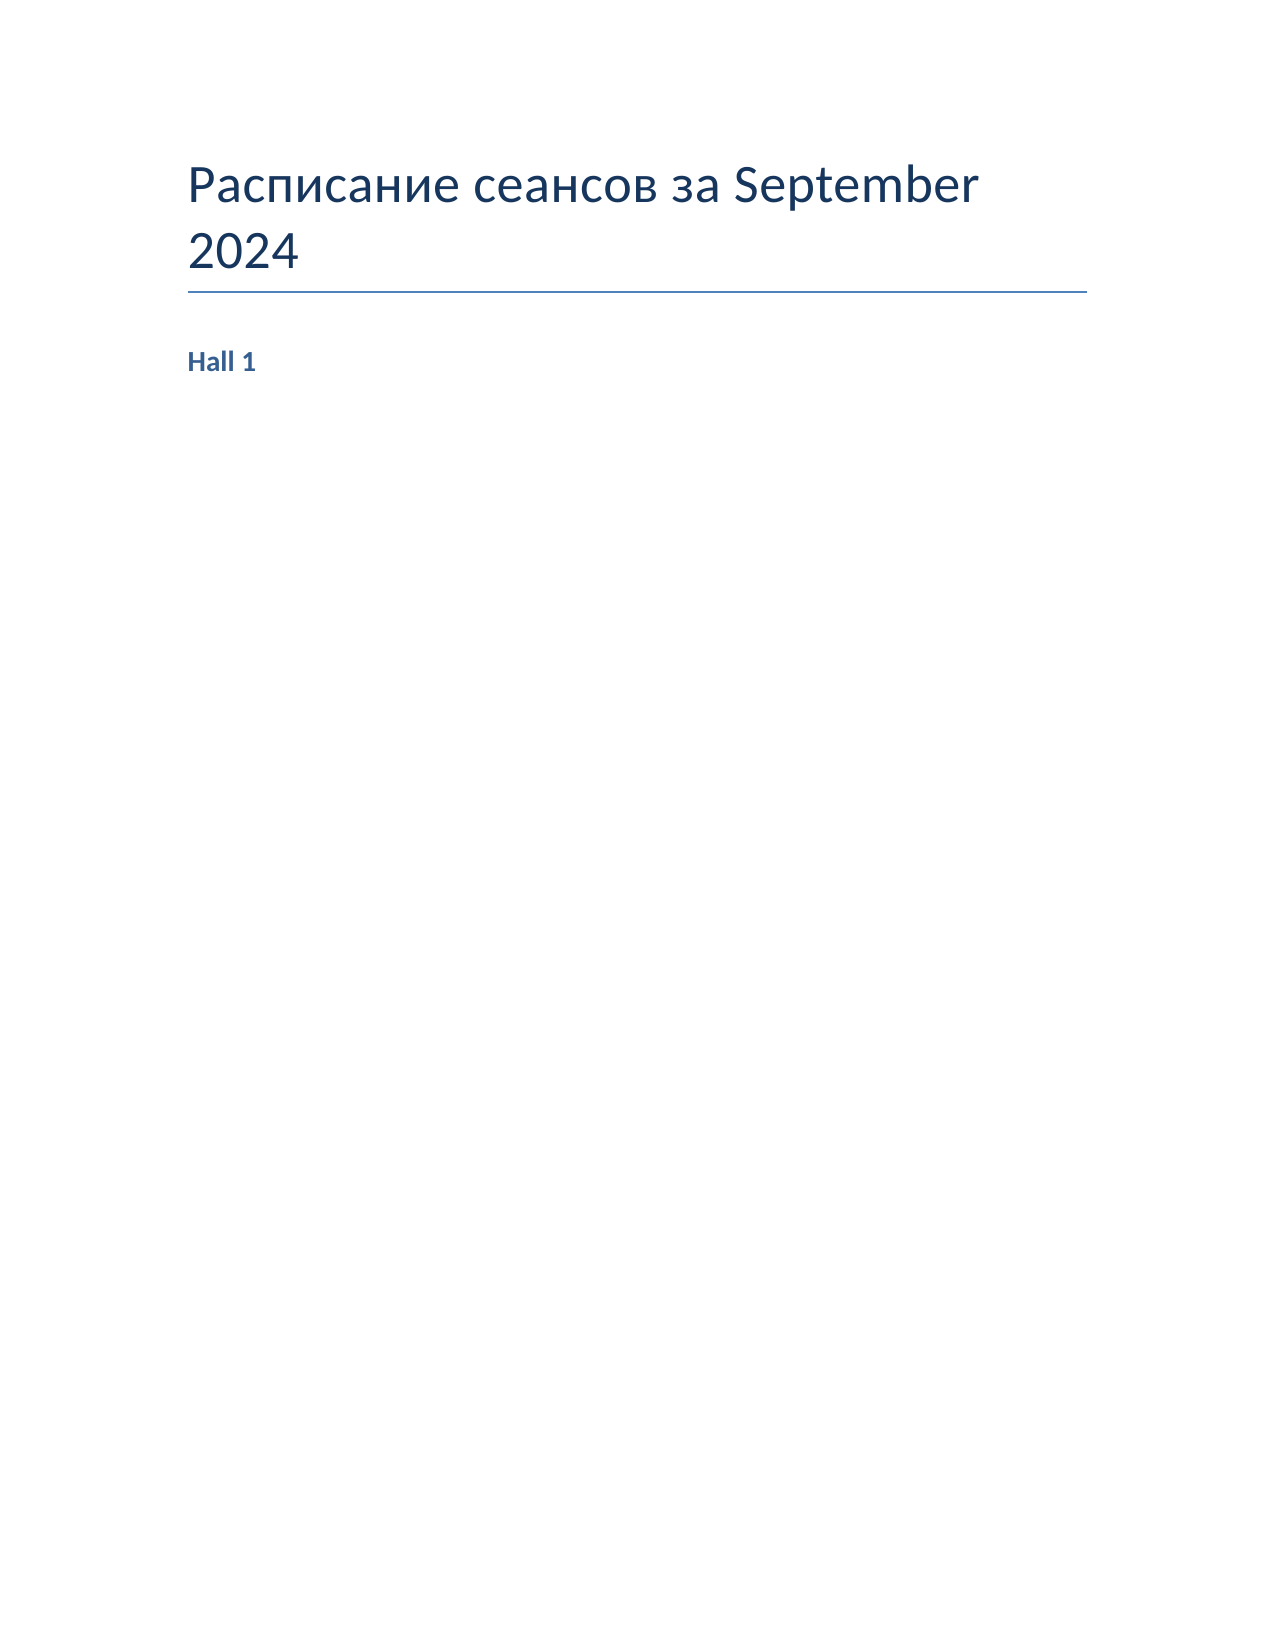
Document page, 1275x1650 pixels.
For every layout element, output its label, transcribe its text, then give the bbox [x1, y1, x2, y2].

title Расписание сеансов за September 2024 [187, 150, 1087, 293]
subtitle Hall 1 [187, 343, 1087, 378]
